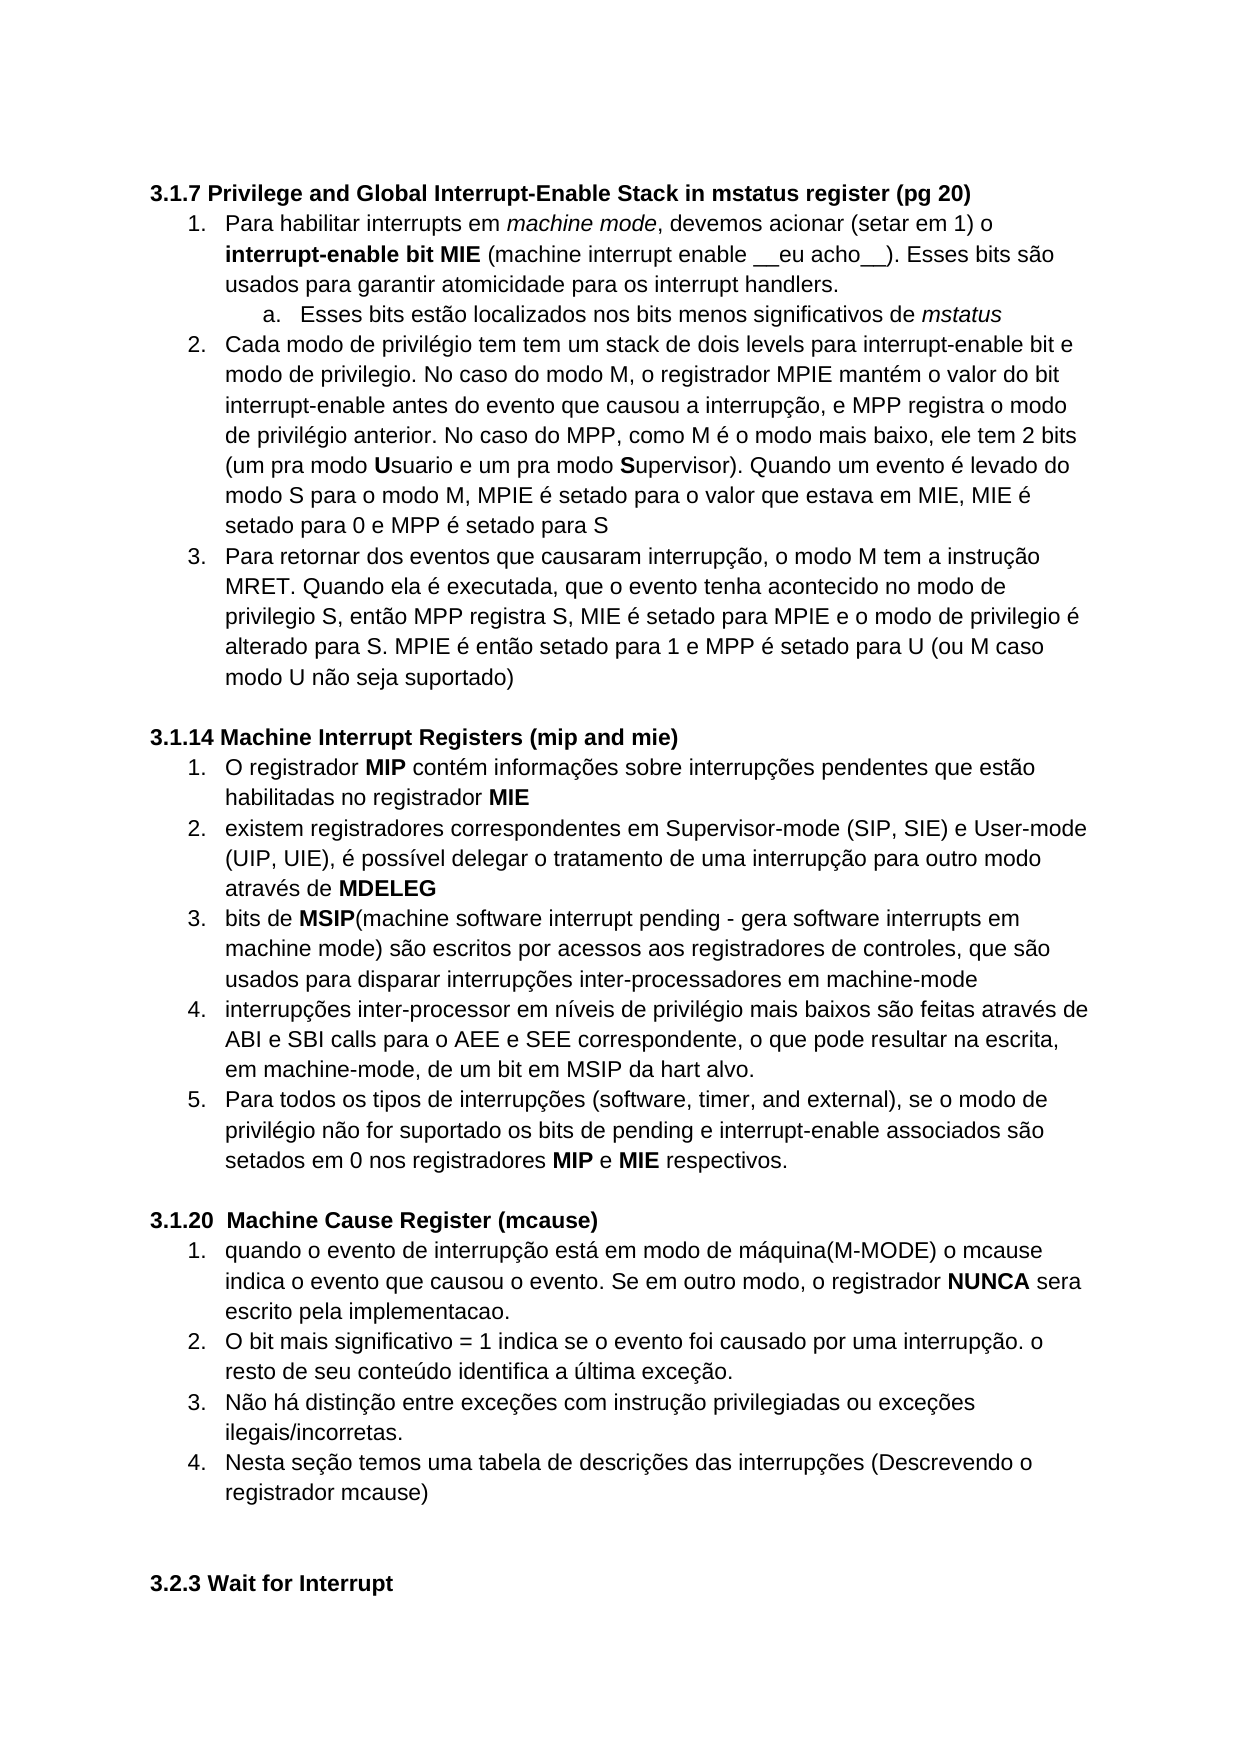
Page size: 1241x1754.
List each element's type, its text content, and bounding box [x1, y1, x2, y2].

text 3.2.3 Wait for Interrupt [150, 1570, 1090, 1596]
list existem registradores correspondentes em Supervisor-mode (SIP, SIE) e User-mode (UIP, UIE), é possível delegar o tratamento de uma interrupção para outro modo através de MDELEG [187, 814, 1090, 901]
list Para todos os tipos de interrupções (software, timer, and external), se o modo de privilégio não for suportado os bits de pending e interrupt-enable associados são setados em 0 nos registradores MIP e MIE respectivos. [187, 1086, 1090, 1173]
text 3.1.20 Machine Cause Register (mcause) [150, 1207, 1090, 1234]
list Para retornar dos eventos que causaram interrupção, o modo M tem a instrução MRET. Quando ela é executada, que o evento tenha acontecido no modo de privilegio S, então MPP registra S, MIE é setado para MPIE e o modo de privilegio é alterado para S. MPIE é então setado para 1 e MPP é setado para U (ou M caso modo U não seja suportado) [187, 543, 1090, 690]
list Para habilitar interrupts em machine mode, devemos acionar (setar em 1) o interrupt-enable bit MIE (machine interrupt enable __eu acho__). Esses bits são usados para garantir atomicidade para os interrupt handlers. [187, 210, 1090, 297]
list bits de MSIP(machine software interrupt pending - gera software interrupts em machine mode) são escritos por acessos aos registradores de controles, que são usados para disparar interrupções inter-processadores em machine-mode [187, 905, 1090, 992]
list Não há distinção entre exceções com instrução privilegiadas ou exceções ilegais/incorretas. [187, 1388, 1090, 1445]
list Cada modo de privilégio tem tem um stack de dois levels para interrupt-enable bit e modo de privilegio. No caso do modo M, o registrador MPIE mantém o valor do bit interrupt-enable antes do evento que causou a interrupção, e MPP registra o modo de privilégio anterior. No caso do MPP, como M é o modo mais baixo, ele tem 2 bits (um pra modo Usuario e um pra modo Supervisor). Quando um evento é levado do modo S para o modo M, MPIE é setado para o valor que estava em MIE, MIE é setado para 0 e MPP é setado para S [187, 331, 1090, 539]
list O registrador MIP contém informações sobre interrupções pendentes que estão habilitadas no registrador MIE [187, 754, 1090, 811]
list interrupções inter-processor em níveis de privilégio mais baixos são feitas através de ABI e SBI calls para o AEE e SEE correspondente, o que pode resultar na escrita, em machine-mode, de um bit em MSIP da hart alvo. [187, 996, 1090, 1083]
text 3.1.14 Machine Interrupt Registers (mip and mie) [150, 724, 1090, 750]
list Nesta seção temos uma tabela de descrições das interrupções (Descrevendo o registrador mcause) [187, 1449, 1090, 1506]
list O bit mais significativo = 1 indica se o evento foi causado por uma interrupção. o resto de seu conteúdo identifica a última exceção. [187, 1328, 1090, 1385]
list quando o evento de interrupção está em modo de máquina(M-MODE) o mcause indica o evento que causou o evento. Se em outro modo, o registrador NUNCA sera escrito pela implementacao. [187, 1237, 1090, 1324]
text 3.1.7 Privilege and Global Interrupt-Enable Stack in mstatus register (pg 20) [150, 180, 1090, 207]
list Esses bits estão localizados nos bits menos significativos de mstatus [262, 301, 1090, 327]
